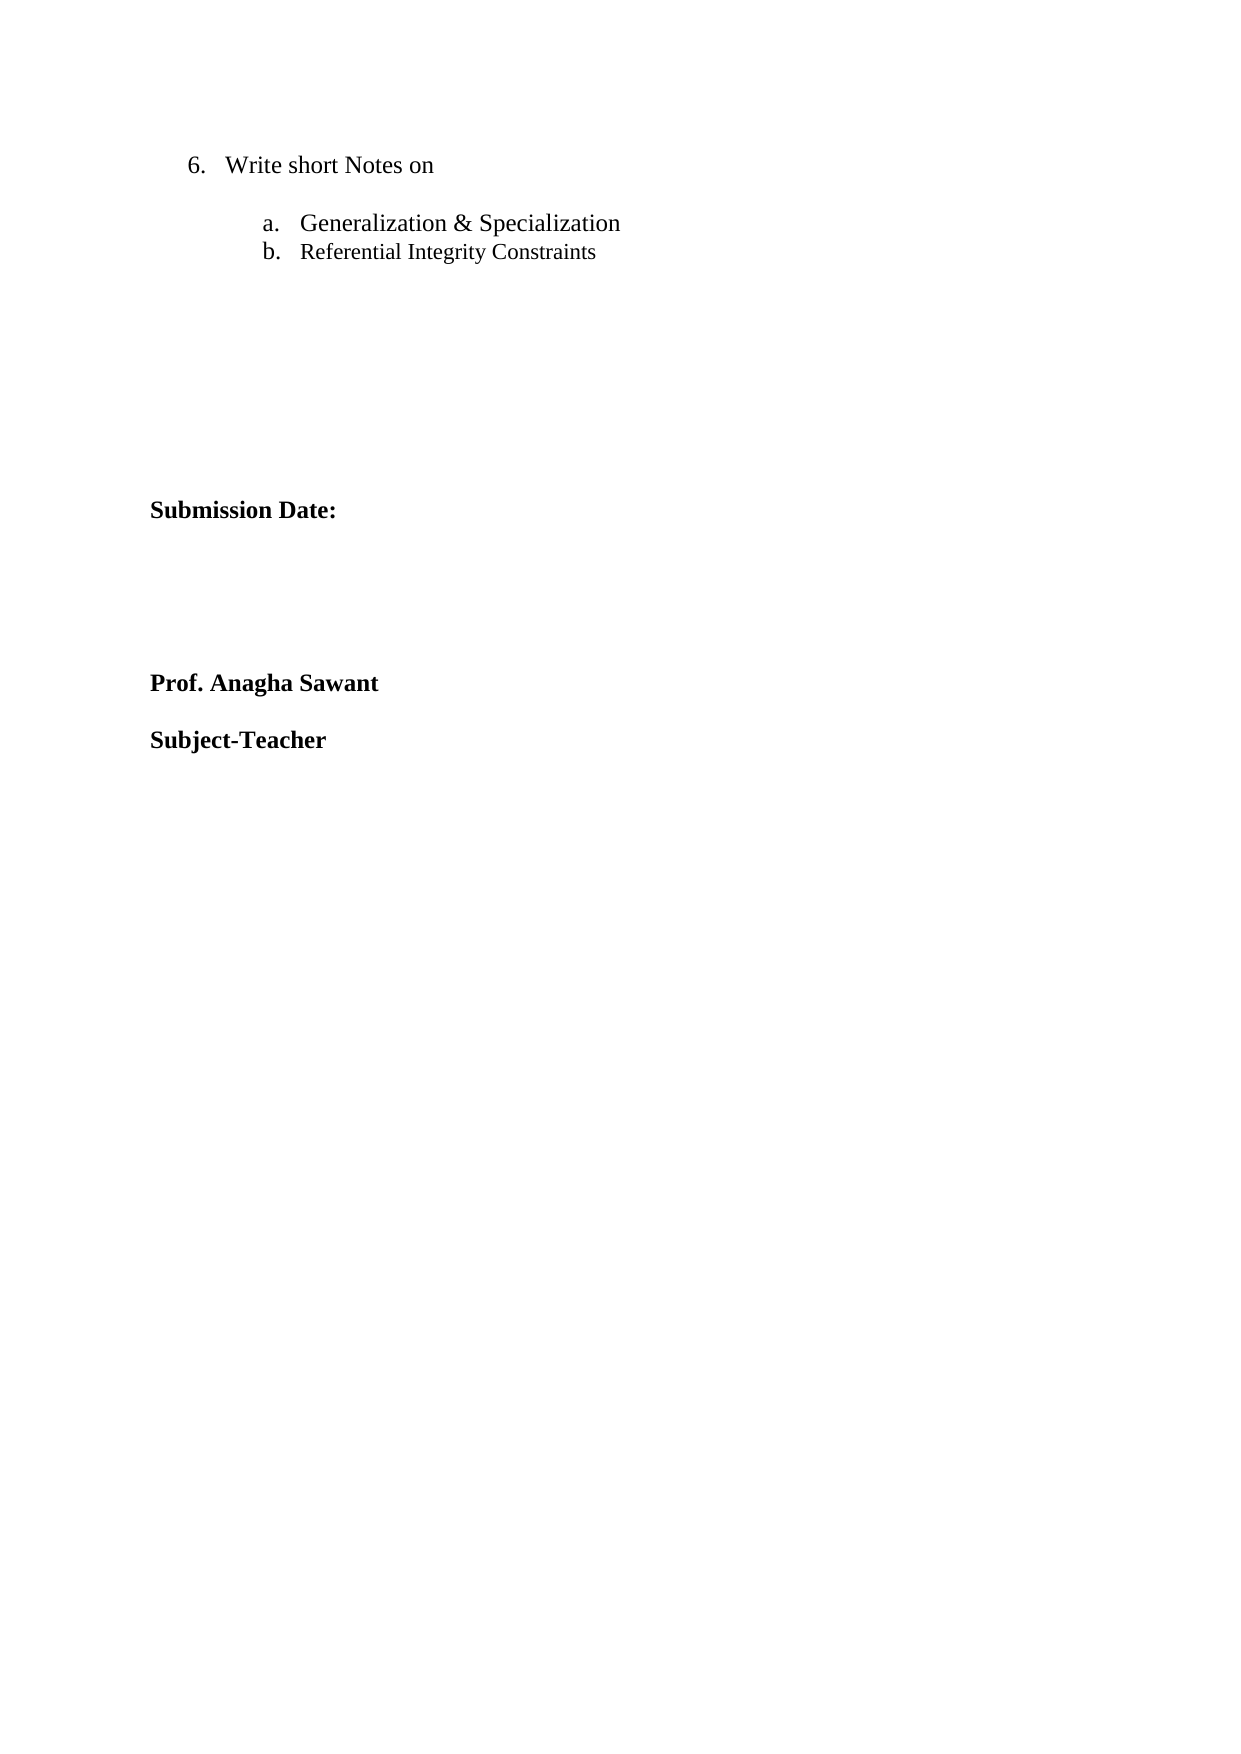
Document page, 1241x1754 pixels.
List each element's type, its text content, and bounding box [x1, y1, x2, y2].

text Prof. Anagha Sawant [150, 668, 1090, 696]
list Generalization & Specialization [262, 208, 1090, 236]
text Submission Date: [150, 495, 1090, 524]
list Write short Notes on [187, 150, 1090, 179]
list Referential Integrity Constraints [262, 236, 1090, 265]
text Subject-Teacher [150, 725, 1090, 754]
